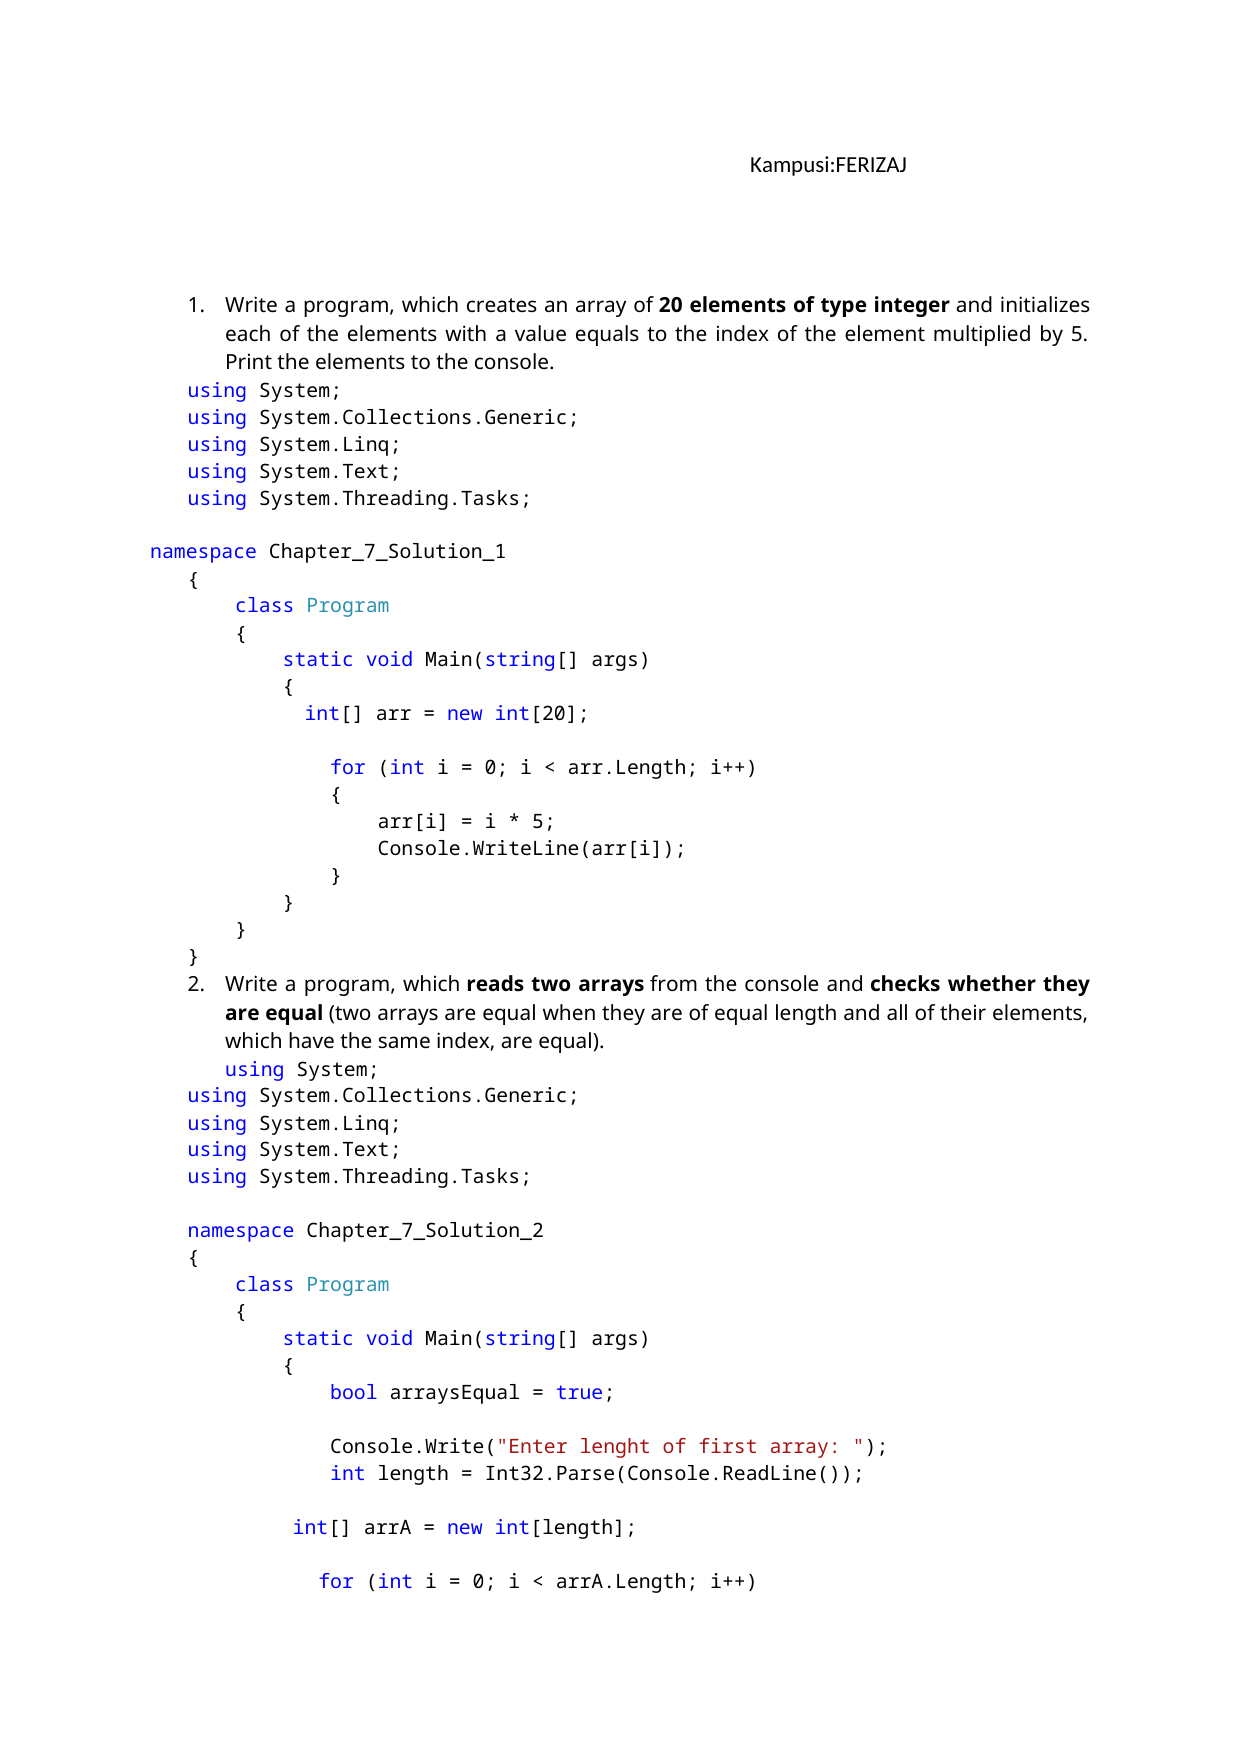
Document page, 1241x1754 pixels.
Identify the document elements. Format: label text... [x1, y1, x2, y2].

text { [187, 565, 1090, 592]
text static void Main(string[] args) [187, 646, 1090, 673]
text using System.Text; [187, 457, 1090, 484]
text for (int i = 0; i < arrA.Length; i++) [187, 1567, 1090, 1594]
text bool arraysEqual = true; [187, 1378, 1090, 1406]
text } [187, 888, 1090, 916]
text int[] arrA = new int[length]; [150, 1513, 1090, 1540]
text int length = Int32.Parse(Console.ReadLine()); [187, 1459, 1090, 1486]
text class Program [187, 592, 1090, 619]
text } [187, 942, 1090, 969]
text using System; [187, 376, 1090, 403]
text using System.Threading.Tasks; [187, 484, 1090, 511]
text Kampusi:FERIZAJ [150, 150, 1090, 178]
text using System.Linq; [187, 1109, 1090, 1136]
text { [187, 673, 1090, 700]
text using System.Threading.Tasks; [187, 1163, 1090, 1190]
list using System; [225, 1055, 1090, 1082]
text { [187, 1298, 1090, 1324]
text } [187, 862, 1090, 888]
text class Program [187, 1271, 1090, 1298]
text { [187, 1244, 1090, 1271]
text arr[i] = i * 5; [187, 808, 1090, 834]
text static void Main(string[] args) [187, 1324, 1090, 1352]
text using System.Collections.Generic; [187, 1082, 1090, 1109]
text { [187, 781, 1090, 808]
text Console.Write("Enter lenght of first array: "); [187, 1432, 1090, 1459]
text namespace Chapter_7_Solution_1 [150, 538, 1090, 565]
text using System.Text; [187, 1136, 1090, 1163]
text int[] arr = new int[20]; [150, 700, 1090, 727]
text namespace Chapter_7_Solution_2 [187, 1217, 1090, 1244]
text Console.WriteLine(arr[i]); [187, 834, 1090, 862]
text { [187, 619, 1090, 646]
list Write a program, which creates an array of 20 elements of type integer and initializes each of the elements with a value equals to the index of the element multiplied by 5. Print the elements to the console. [187, 291, 1090, 376]
list Write a program, which reads two arrays from the console and checks whether they are equal (two arrays are equal when they are of equal length and all of their elements, which have the same index, are equal). [187, 969, 1090, 1055]
text { [187, 1352, 1090, 1378]
text using System.Collections.Generic; [187, 403, 1090, 430]
text using System.Linq; [187, 430, 1090, 457]
text } [187, 916, 1090, 942]
text for (int i = 0; i < arr.Length; i++) [187, 754, 1090, 781]
